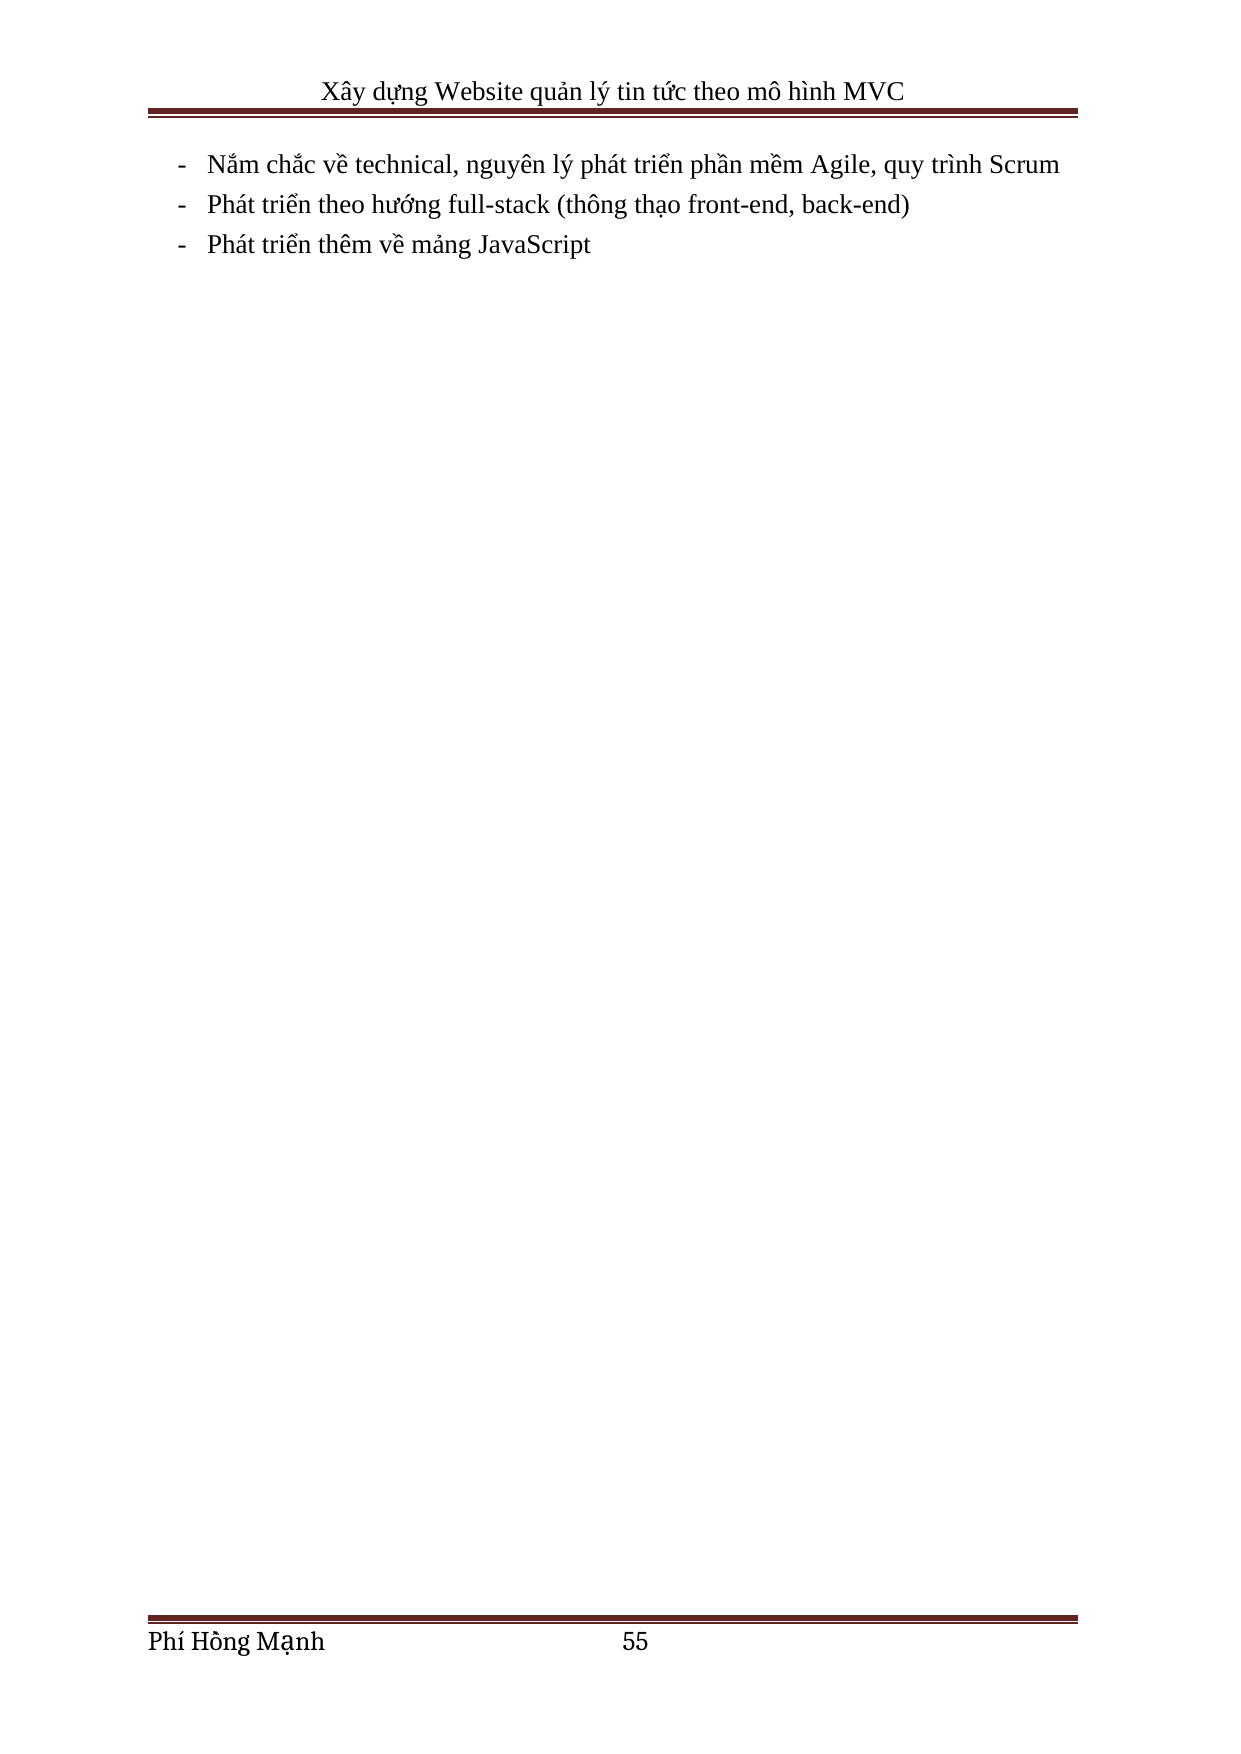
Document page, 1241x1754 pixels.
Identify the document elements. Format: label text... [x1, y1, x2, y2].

list Nắm chắc về technical, nguyên lý phát triển phần mềm Agile, quy trình Scrum [177, 148, 1078, 179]
list Phát triển thêm về mảng JavaScript [177, 228, 1078, 260]
list Phát triển theo hướng full-stack (thông thạo front-end, back-end) [177, 188, 1078, 219]
